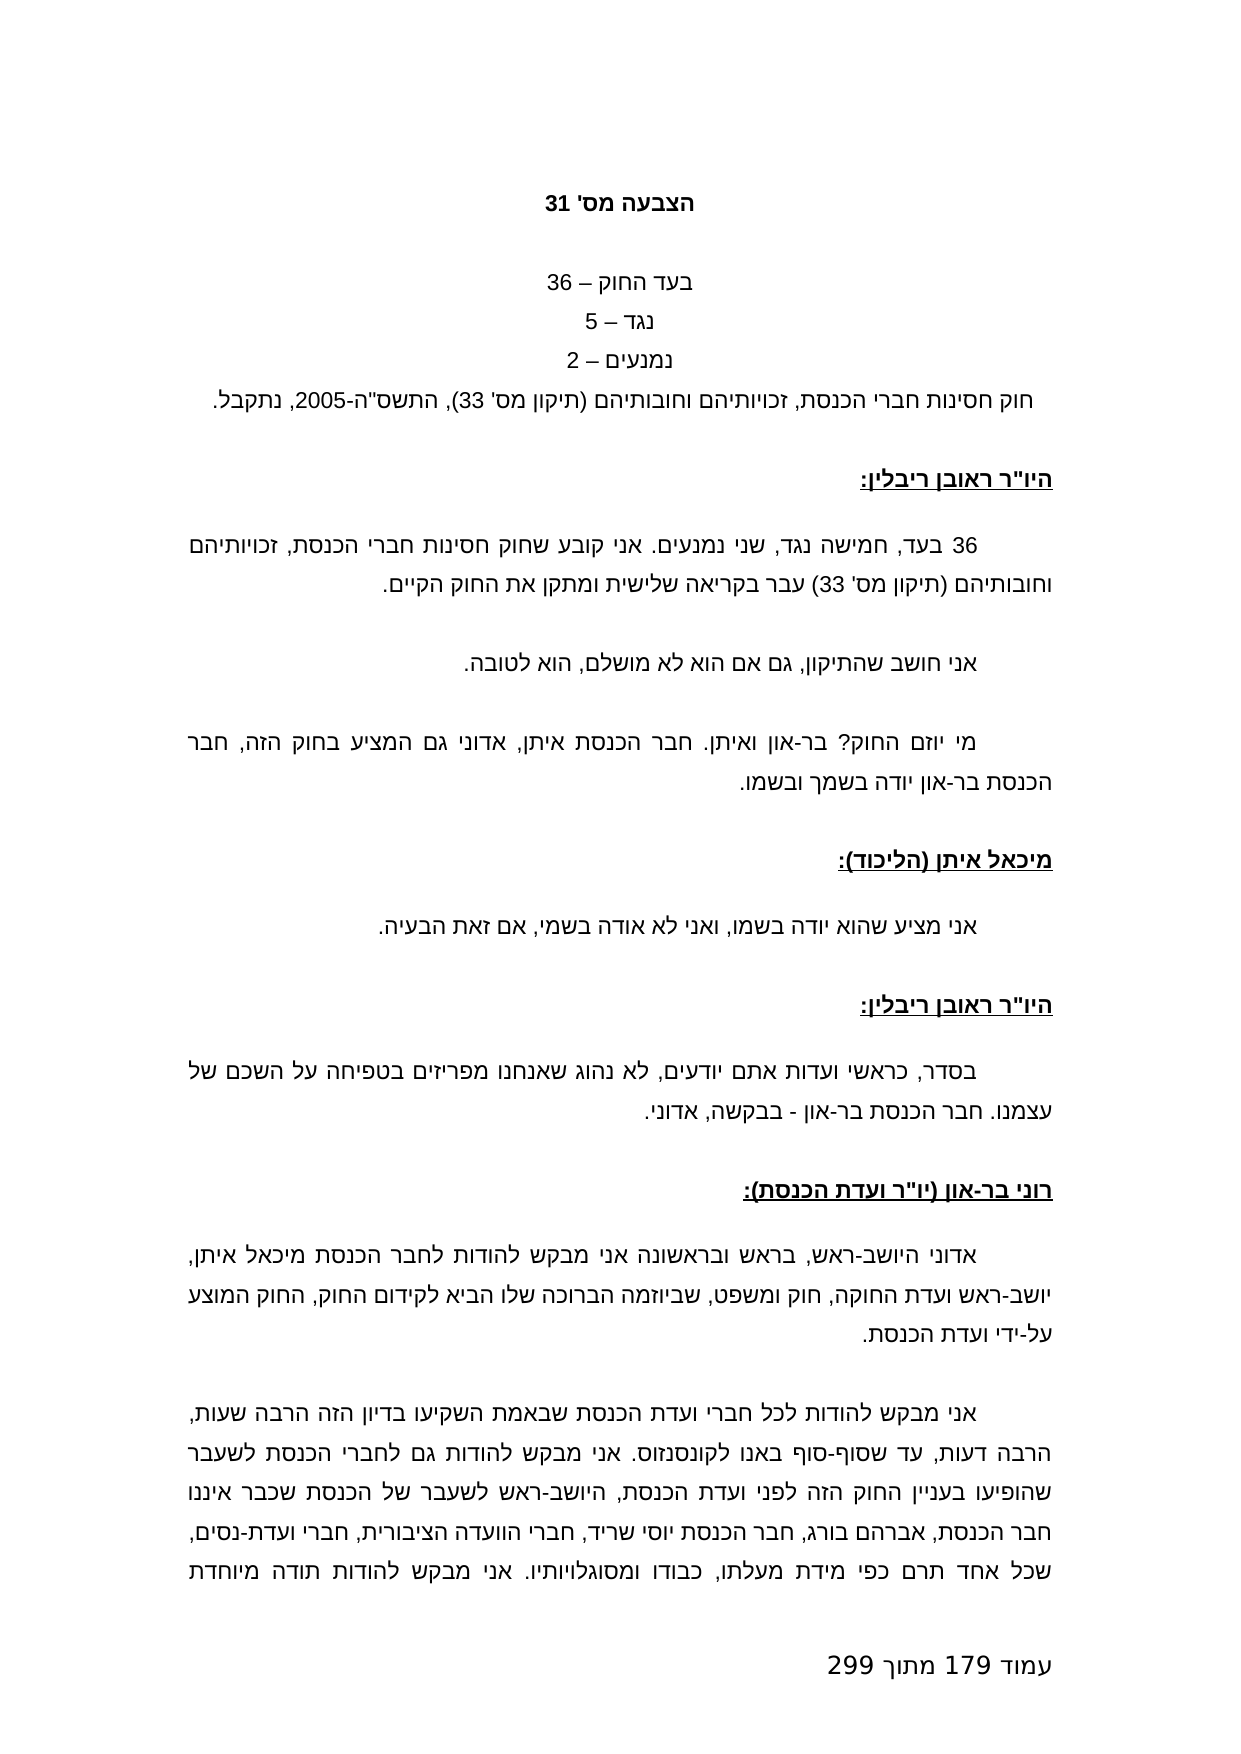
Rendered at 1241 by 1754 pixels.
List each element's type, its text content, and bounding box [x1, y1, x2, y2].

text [187, 1400, 1053, 1584]
text אדוני היושב-ראש, בראש ובראשונה אני מבקש להודות לחבר הכנסת מיכאל איתן, יושב-ראש ועדת החוקה, חוק ומשפט, שביוזמה הברוכה שלו הביא לקידום החוק, החוק המוצע על-ידי ועדת הכנסת. [187, 1242, 1053, 1348]
text רוני בר-און (יו"ר ועדת הכנסת): [187, 1177, 1053, 1203]
text אני חושב שהתיקון, גם אם הוא לא מושלם, הוא לטובה. [187, 650, 1053, 676]
text הצבעה מס' 31 [187, 189, 1053, 216]
text נגד – 5 [187, 308, 1053, 334]
text היו"ר ראובן ריבלין: [187, 992, 1053, 1019]
text מי יוזם החוק? בר-און ואיתן. חבר הכנסת איתן, אדוני גם המציע בחוק הזה, חבר הכנסת בר-און יודה בשמך ובשמו. [187, 729, 1053, 795]
text נמנעים – 2 [187, 347, 1053, 374]
text בסדר, כראשי ועדות אתם יודעים, לא נהוג שאנחנו מפריזים בטפיחה על השכם של עצמנו. חבר הכנסת בר-און - בבקשה, אדוני. [187, 1058, 1053, 1124]
text בעד החוק – 36 [187, 268, 1053, 295]
text חוק חסינות חברי הכנסת, זכויותיהם וחובותיהם (תיקון מס' 33), התשס"ה-2005, נתקבל. [187, 387, 1053, 413]
text אני מציע שהוא יודה בשמו, ואני לא אודה בשמי, אם זאת הבעיה. [187, 913, 1053, 940]
text 36 בעד, חמישה נגד, שני נמנעים. אני קובע שחוק חסינות חברי הכנסת, זכויותיהם וחובותיהם (תיקון מס' 33) עבר בקריאה שלישית ומתקן את החוק הקיים. [187, 532, 1053, 597]
text מיכאל איתן (הליכוד): [187, 847, 1053, 874]
text היו"ר ראובן ריבלין: [187, 466, 1053, 492]
